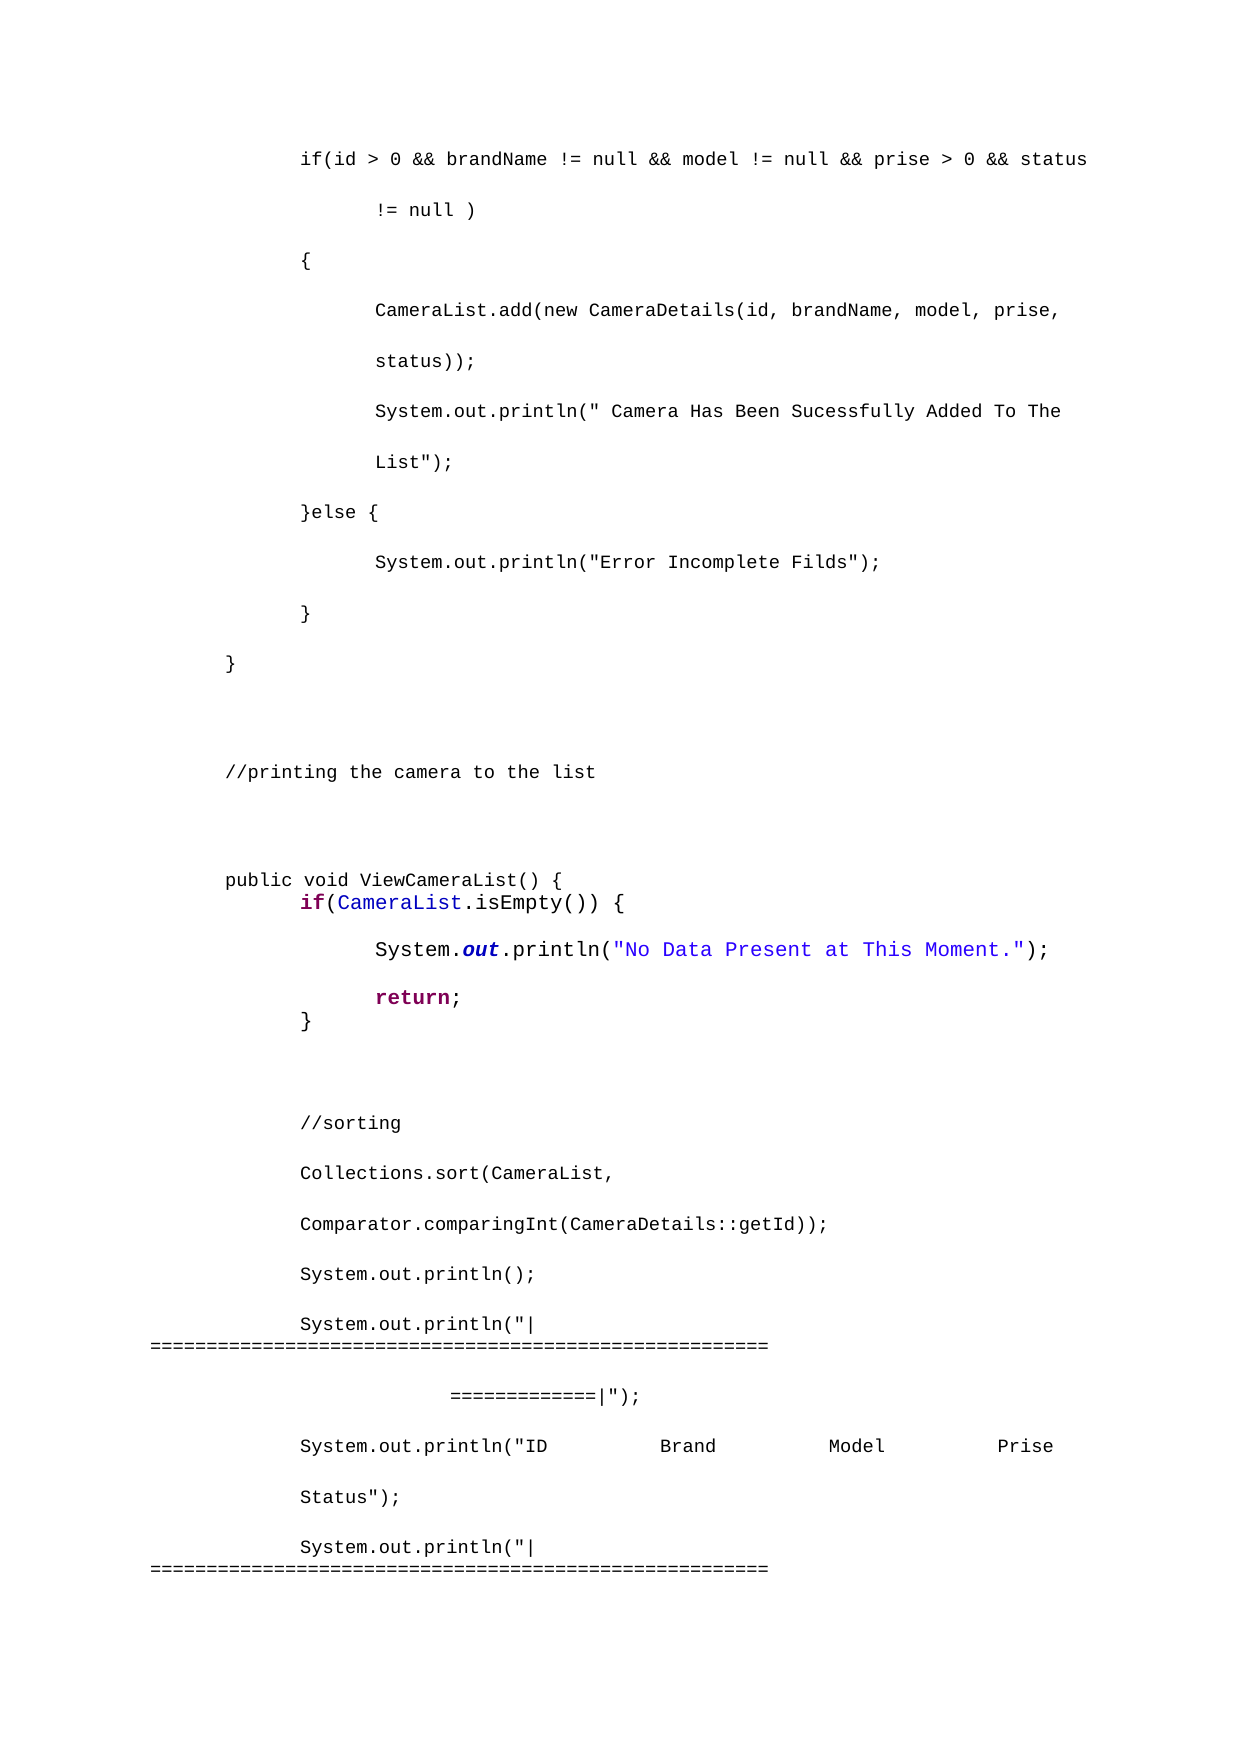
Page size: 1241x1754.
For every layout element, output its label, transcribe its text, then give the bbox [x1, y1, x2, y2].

text //sorting [150, 1113, 1090, 1135]
text System.out.println("|======================================================= [150, 1315, 1090, 1358]
text System.out.println("ID Brand Model Prise [150, 1437, 1090, 1458]
text Status"); [225, 1488, 1090, 1509]
text System.out.println(); [150, 1265, 1090, 1286]
text //printing the camera to the list [150, 762, 1090, 784]
text System.out.println("|======================================================= [150, 1538, 1090, 1581]
text Comparator.comparingInt(CameraDetails::getId)); [225, 1214, 1090, 1236]
text if(CameraList.isEmpty()) { [150, 892, 1090, 916]
text return; [150, 987, 1090, 1010]
text } [150, 654, 1090, 675]
text } [150, 604, 1090, 625]
text status)); [300, 352, 1090, 373]
text List"); [300, 452, 1090, 474]
text != null ) [300, 200, 1090, 222]
text System.out.println("Error Incomplete Filds"); [150, 553, 1090, 574]
text }else { [150, 503, 1090, 524]
text } [150, 1010, 1090, 1034]
text CameraList.add(new CameraDetails(id, brandName, model, prise, [150, 301, 1090, 322]
text System.out.println("No Data Present at This Moment."); [150, 939, 1090, 963]
text System.out.println(" Camera Has Been Sucessfully Added To The [150, 402, 1090, 423]
text =============|"); [375, 1387, 1090, 1408]
text { [225, 251, 1090, 272]
text if(id > 0 && brandName != null && model != null && prise > 0 && status [150, 150, 1090, 171]
text public void ViewCameraList() { [150, 871, 1090, 892]
text Collections.sort(CameraList, [150, 1164, 1090, 1185]
